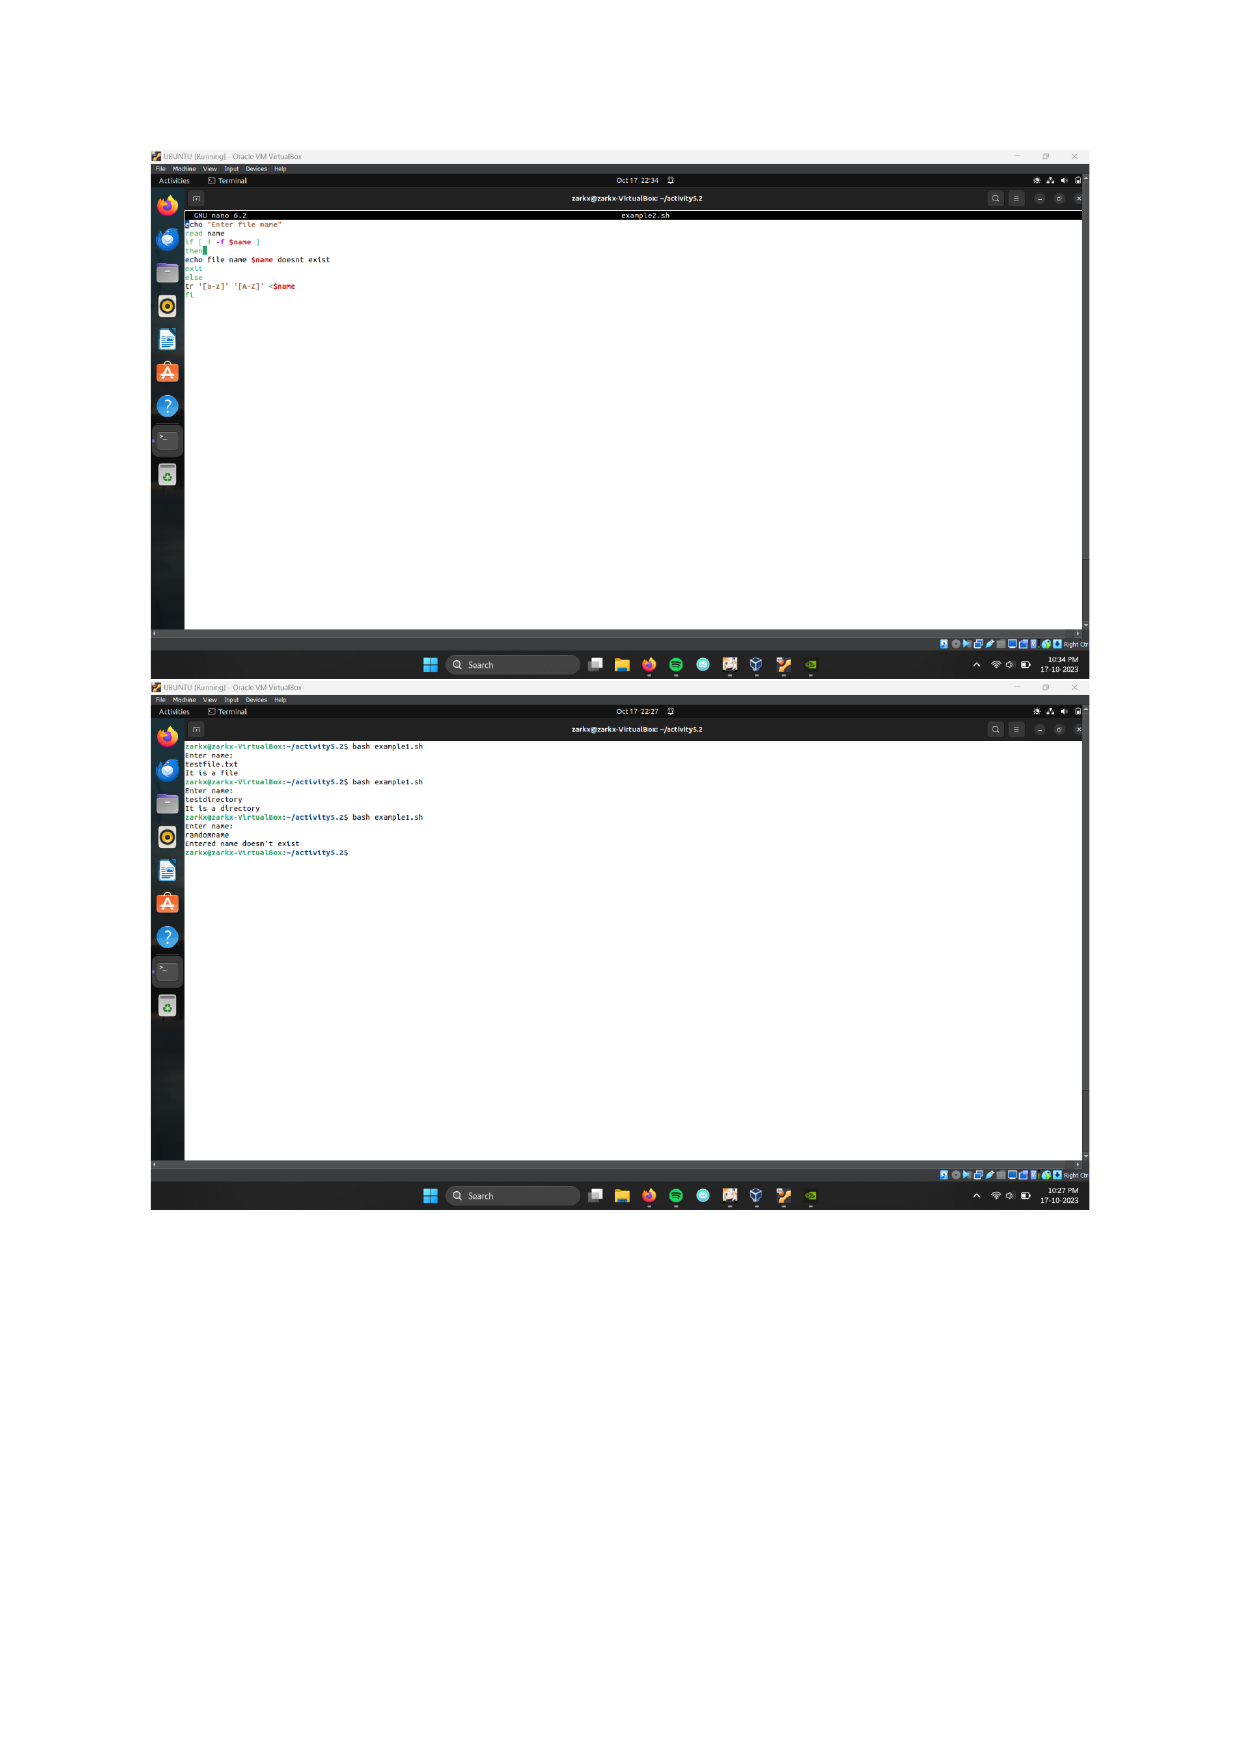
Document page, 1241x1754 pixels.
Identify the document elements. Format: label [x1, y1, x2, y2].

picture [150, 681, 1090, 1210]
picture [150, 150, 1090, 679]
